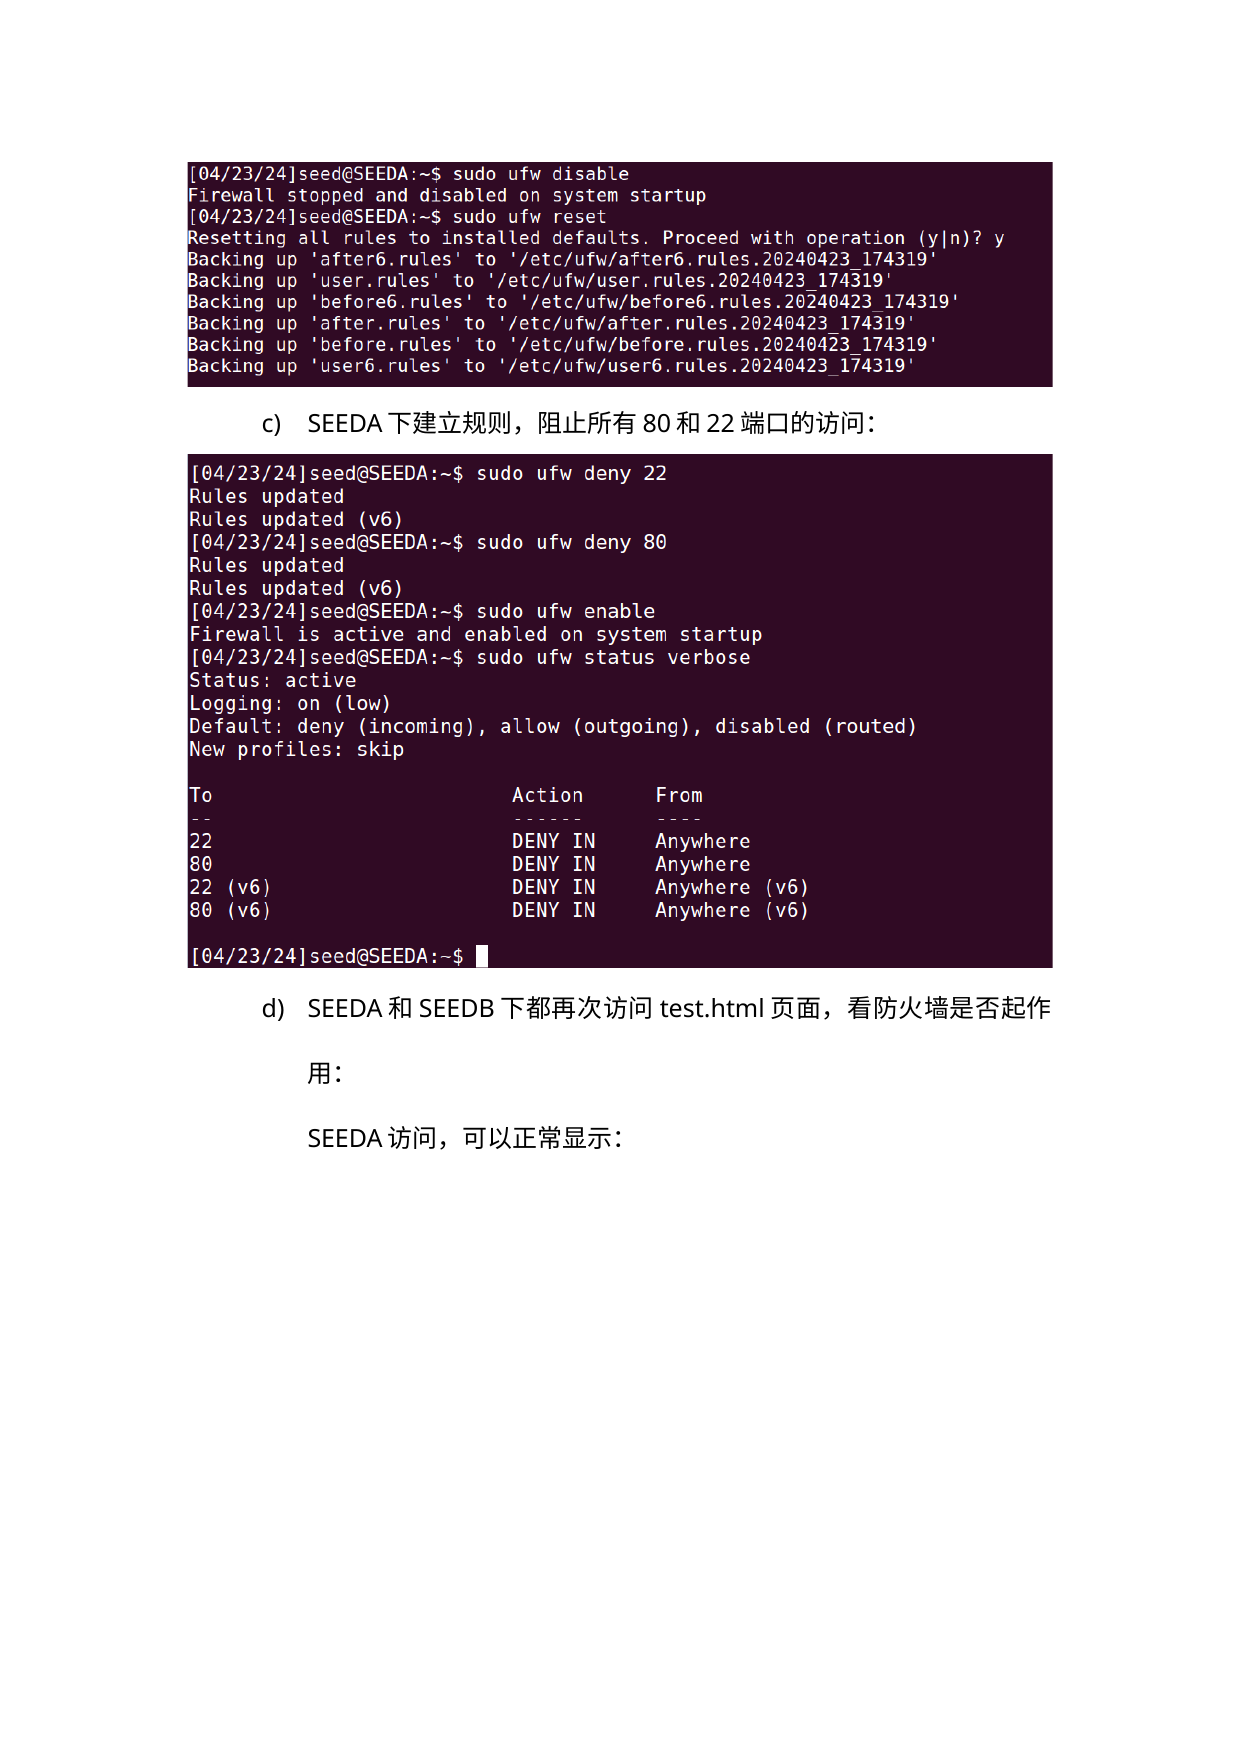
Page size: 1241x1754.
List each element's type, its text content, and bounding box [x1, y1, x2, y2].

picture [187, 454, 1053, 968]
picture [187, 162, 1053, 387]
list SEEDA和SEEDB下都再次访问test.html页面，看防火墙是否起作用： [261, 974, 1053, 1104]
list SEEDA访问，可以正常显示： [307, 1104, 1053, 1169]
list SEEDA下建立规则，阻止所有80和22端口的访问： [261, 389, 1053, 454]
